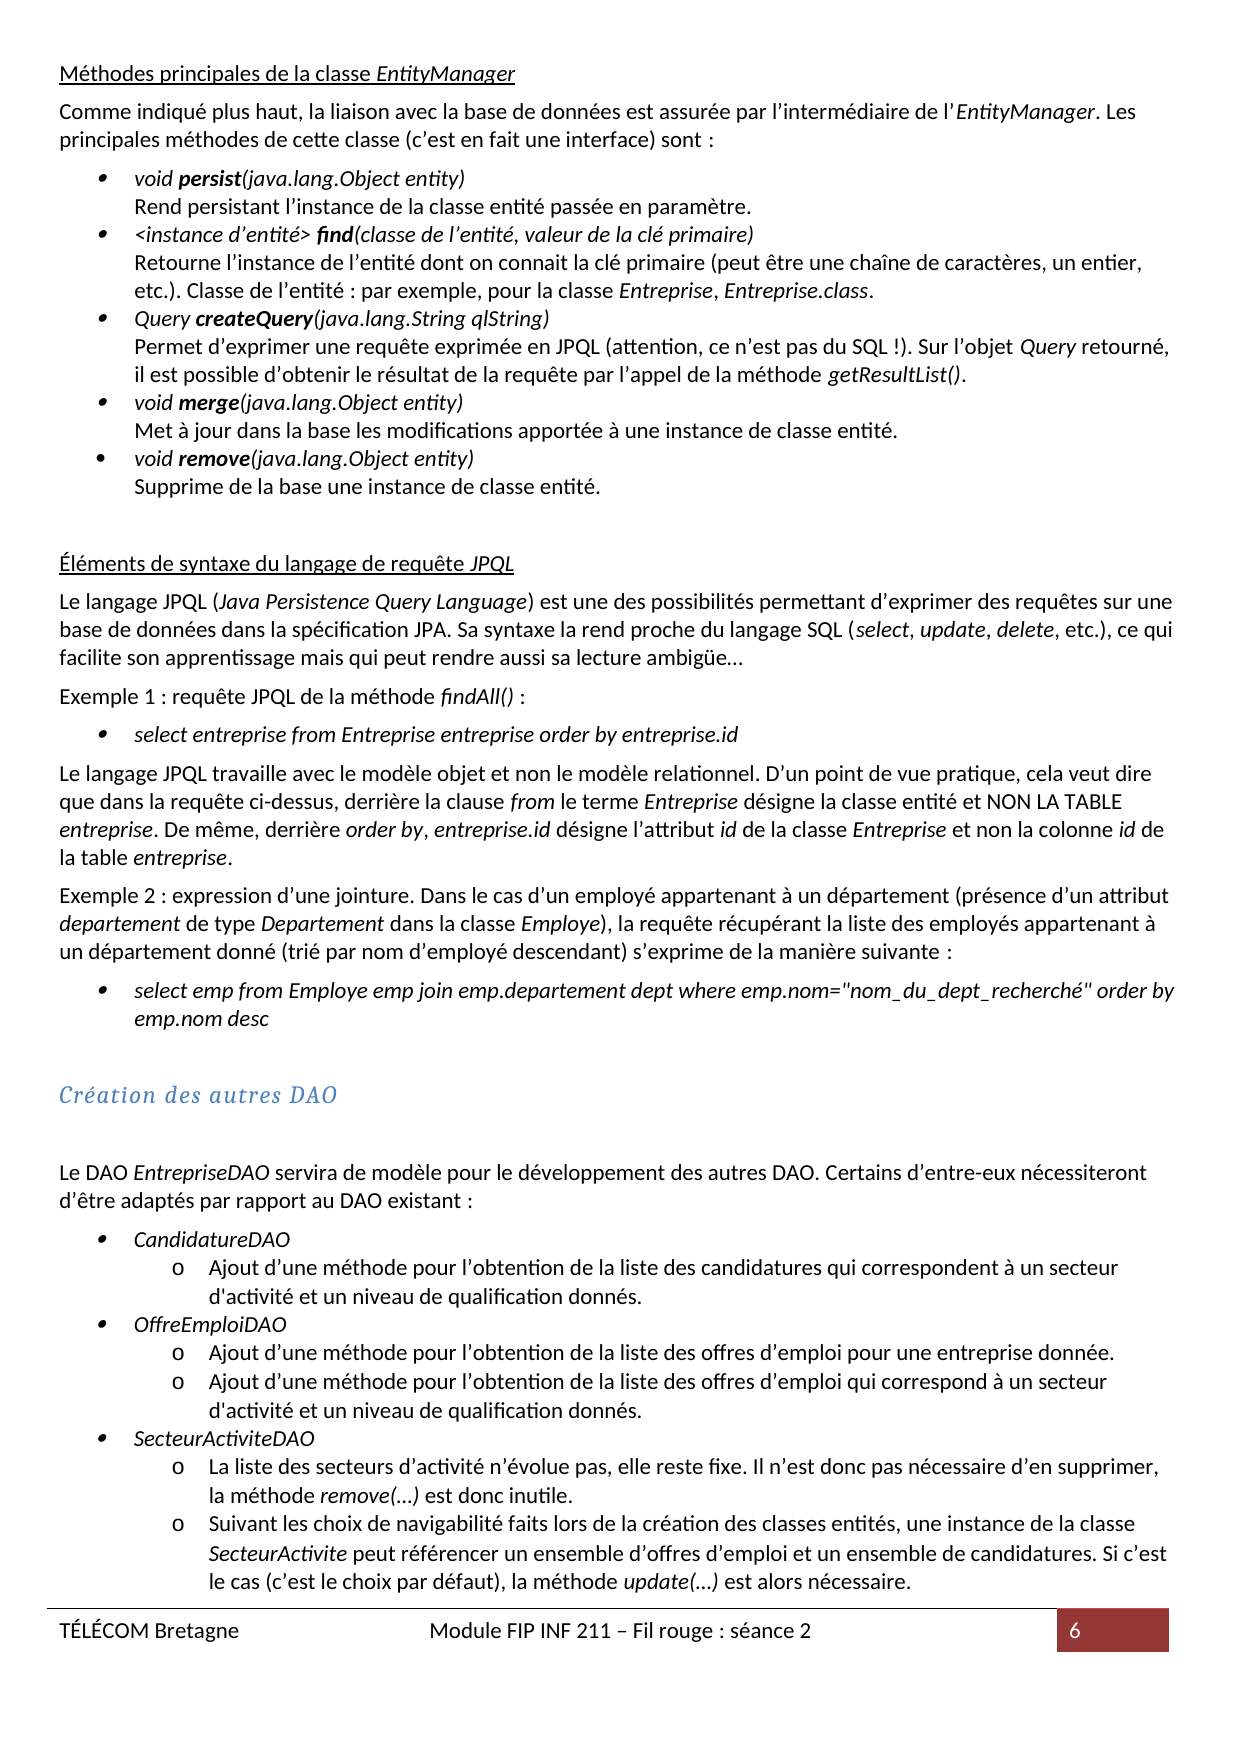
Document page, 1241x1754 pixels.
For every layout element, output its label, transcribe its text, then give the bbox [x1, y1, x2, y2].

text Ajout d’une méthode pour l’obtention de la liste des offres d’emploi qui correspond à un secteur d'activité et un niveau de qualification donnés. [171, 1367, 1181, 1424]
subtitle Création des autres DAO [59, 1081, 1181, 1109]
text Éléments de syntaxe du langage de requête JPQL [59, 549, 1181, 577]
list select emp from Employe emp join emp.departement dept where emp.nom="nom_du_dept_recherché" order by emp.nom desc [97, 976, 1181, 1032]
list void remove(java.lang.Object entity) Supprime de la base une instance de classe entité. [97, 444, 1181, 500]
text Suivant les choix de navigabilité faits lors de la création des classes entités, une instance de la classe SecteurActivite peut référencer un ensemble d’offres d’emploi et un ensemble de candidatures. Si c’est le cas (c’est le choix par défaut), la méthode update(…) est alors nécessaire. [171, 1509, 1181, 1595]
list select entreprise from Entreprise entreprise order by entreprise.id [97, 720, 1181, 748]
text Le DAO EntrepriseDAO servira de modèle pour le développement des autres DAO. Certains d’entre-eux nécessiteront d’être adaptés par rapport au DAO existant : [59, 1158, 1181, 1214]
list void merge(java.lang.Object entity) Met à jour dans la base les modifications apportée à une instance de classe entité. [97, 388, 1181, 444]
text Ajout d’une méthode pour l’obtention de la liste des offres d’emploi pour une entreprise donnée. [171, 1338, 1181, 1367]
text SecteurActiviteDAO [96, 1424, 1181, 1452]
text CandidatureDAO [96, 1225, 1181, 1253]
text Exemple 1 : requête JPQL de la méthode findAll() : [59, 682, 1181, 710]
text La liste des secteurs d’activité n’évolue pas, elle reste fixe. Il n’est donc pas nécessaire d’en supprimer, la méthode remove(…) est donc inutile. [171, 1452, 1181, 1509]
text Le langage JPQL (Java Persistence Query Language) est une des possibilités permettant d’exprimer des requêtes sur une base de données dans la spécification JPA. Sa syntaxe la rend proche du langage SQL (select, update, delete, etc.), ce qui facilite son apprentissage mais qui peut rendre aussi sa lecture ambigüe… [59, 587, 1181, 672]
list <instance d’entité> find(classe de l’entité, valeur de la clé primaire) Retourne l’instance de l’entité dont on connait la clé primaire (peut être une chaîne de caractères, un entier, etc.). Classe de l’entité : par exemple, pour la classe Entreprise, Entreprise.class. [97, 220, 1181, 304]
text Exemple 2 : expression d’une jointure. Dans le cas d’un employé appartenant à un département (présence d’un attribut departement de type Departement dans la classe Employe), la requête récupérant la liste des employés appartenant à un département donné (trié par nom d’employé descendant) s’exprime de la manière suivante : [59, 881, 1181, 965]
list void persist(java.lang.Object entity) Rend persistant l’instance de la classe entité passée en paramètre. [97, 164, 1181, 220]
text OffreEmploiDAO [96, 1310, 1181, 1338]
text Méthodes principales de la classe EntityManager [59, 59, 1181, 87]
text Ajout d’une méthode pour l’obtention de la liste des candidatures qui correspondent à un secteur d'activité et un niveau de qualification donnés. [171, 1253, 1181, 1310]
text Le langage JPQL travaille avec le modèle objet et non le modèle relationnel. D’un point de vue pratique, cela veut dire que dans la requête ci-dessus, derrière la clause from le terme Entreprise désigne la classe entité et NON LA TABLE entreprise. De même, derrière order by, entreprise.id désigne l’attribut id de la classe Entreprise et non la colonne id de la table entreprise. [59, 759, 1181, 871]
text Comme indiqué plus haut, la liaison avec la base de données est assurée par l’intermédiaire de l’EntityManager. Les principales méthodes de cette classe (c’est en fait une interface) sont : [59, 97, 1181, 153]
list Query createQuery(java.lang.String qlString) Permet d’exprimer une requête exprimée en JPQL (attention, ce n’est pas du SQL !). Sur l’objet Query retourné, il est possible d’obtenir le résultat de la requête par l’appel de la méthode getResultList(). [97, 304, 1181, 388]
